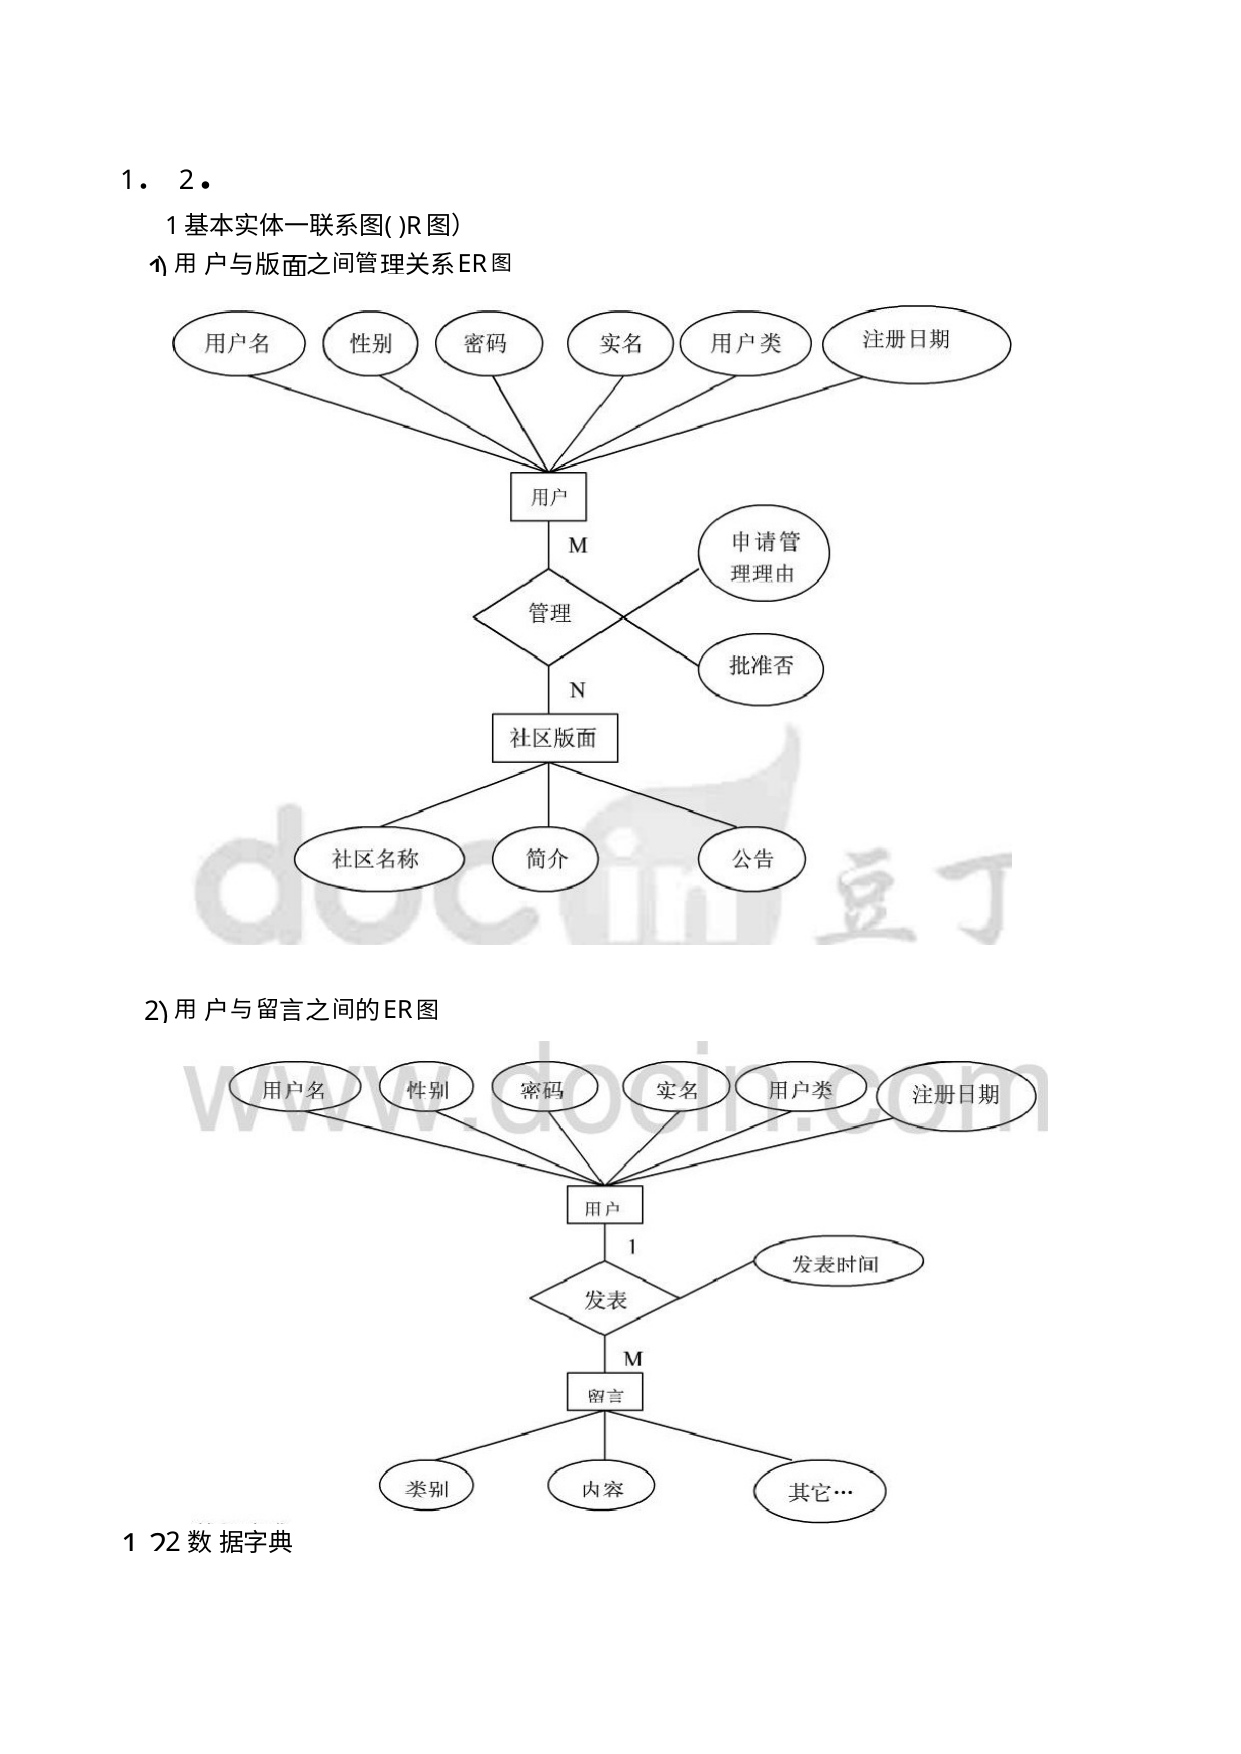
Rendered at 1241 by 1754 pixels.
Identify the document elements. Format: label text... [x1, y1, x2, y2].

picture [183, 1041, 1048, 1524]
picture [172, 305, 1012, 945]
text 1基本实体一联系图( )R图） [119, 206, 523, 242]
